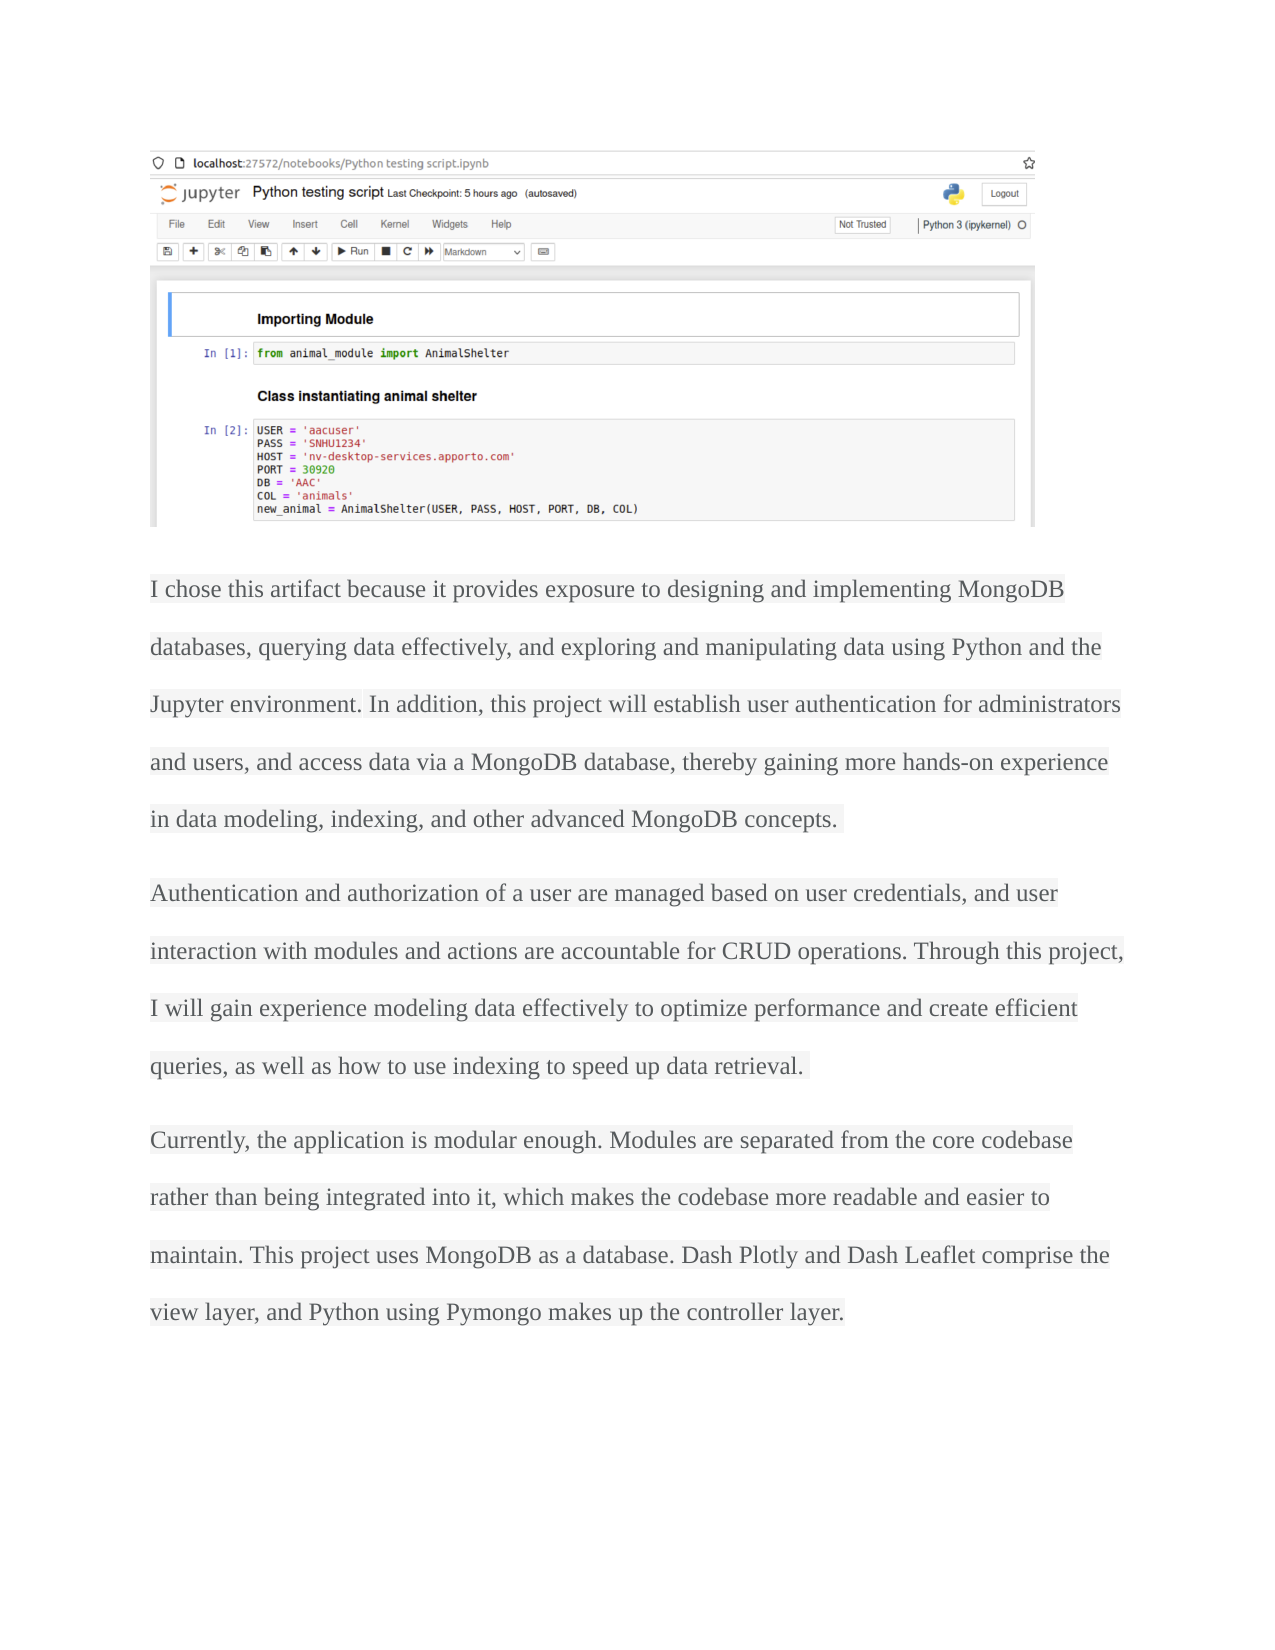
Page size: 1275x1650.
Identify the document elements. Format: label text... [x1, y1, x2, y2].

picture [150, 150, 1035, 527]
text Currently, the application is modular enough. Modules are separated from the core codebase rather than being integrated into it, which makes the codebase more readable and easier to maintain. This project uses MongoDB as a database. Dash Plotly and Dash Leaflet comprise the view layer, and Python using Pymongo makes up the controller layer. [150, 1125, 1125, 1326]
text I chose this artifact because it provides exposure to designing and implementing MongoDB databases, querying data effectively, and exploring and manipulating data using Python and the Jupyter environment. In addition, this project will establish user authentication for administrators and users, and access data via a MongoDB database, thereby gaining more hands-on experience in data modeling, indexing, and other advanced MongoDB concepts. [150, 574, 1125, 833]
text Authentication and authorization of a user are managed based on user credentials, and user interaction with modules and actions are accountable for CRUD operations. Through this project, I will gain experience modeling data effectively to optimize performance and create efficient queries, as well as how to use indexing to speed up data retrieval. [150, 878, 1125, 1079]
